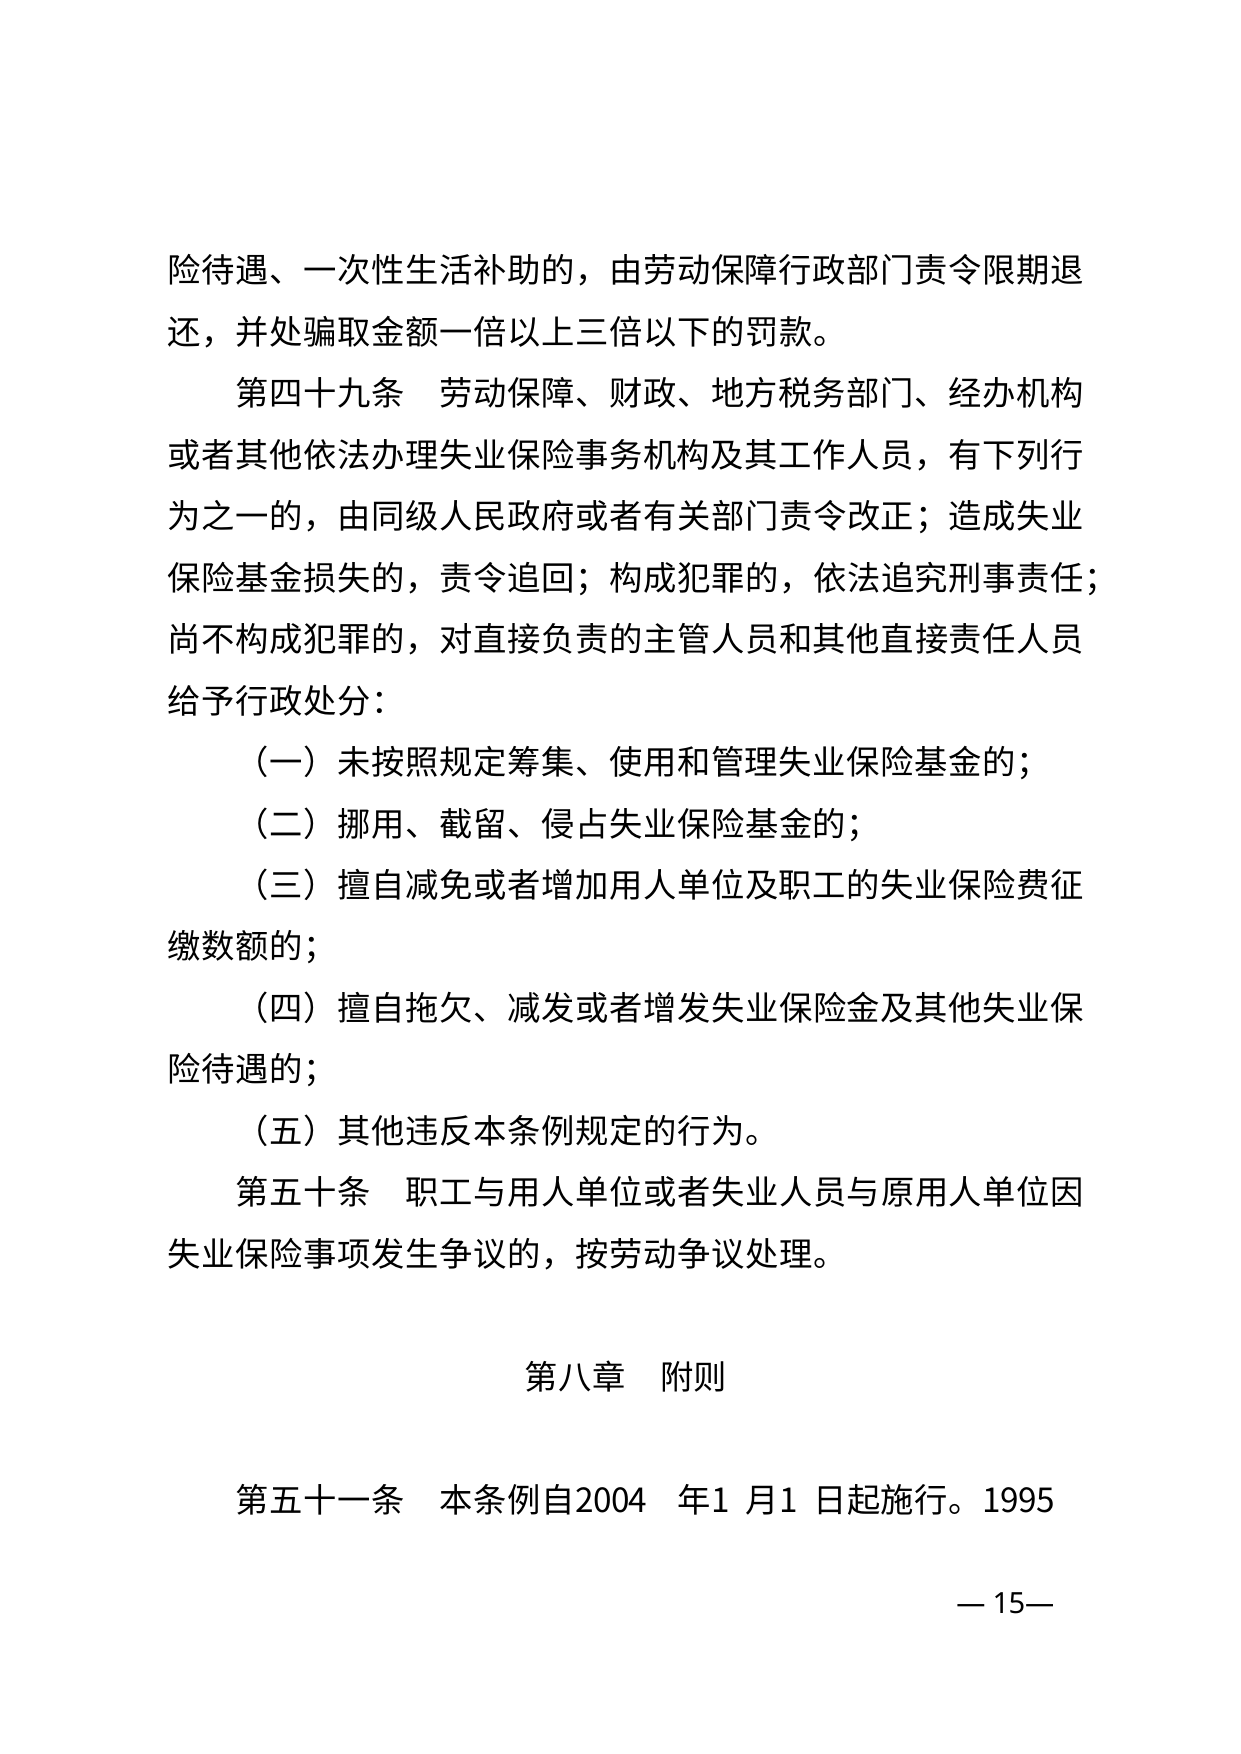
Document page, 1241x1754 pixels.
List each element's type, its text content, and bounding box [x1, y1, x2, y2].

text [168, 1467, 1084, 1528]
text （一）未按照规定筹集、使用和管理失业保险基金的； [168, 729, 1084, 791]
text （二）挪用、截留、侵占失业保险基金的； [168, 791, 1084, 852]
text （五）其他违反本条例规定的行为。 [168, 1098, 1084, 1159]
text 第四十九条 劳动保障、财政、地方税务部门、经办机构或者其他依法办理失业保险事务机构及其工作人员，有下列行为之一的，由同级人民政府或者有关部门责令改正；造成失业保险基金损失的，责令追回；构成犯罪的，依法追究刑事责任；尚不构成犯罪的，对直接负责的主管人员和其他直接责任人员给予行政处分： [168, 361, 1084, 729]
text 第五十条 职工与用人单位或者失业人员与原用人单位因失业保险事项发生争议的，按劳动争议处理。 [168, 1159, 1084, 1282]
text 第八章 附则 [168, 1344, 1084, 1405]
text （四）擅自拖欠、减发或者增发失业保险金及其他失业保险待遇的； [168, 975, 1084, 1098]
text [168, 238, 1084, 361]
text （三）擅自减免或者增加用人单位及职工的失业保险费征缴数额的； [168, 852, 1084, 975]
